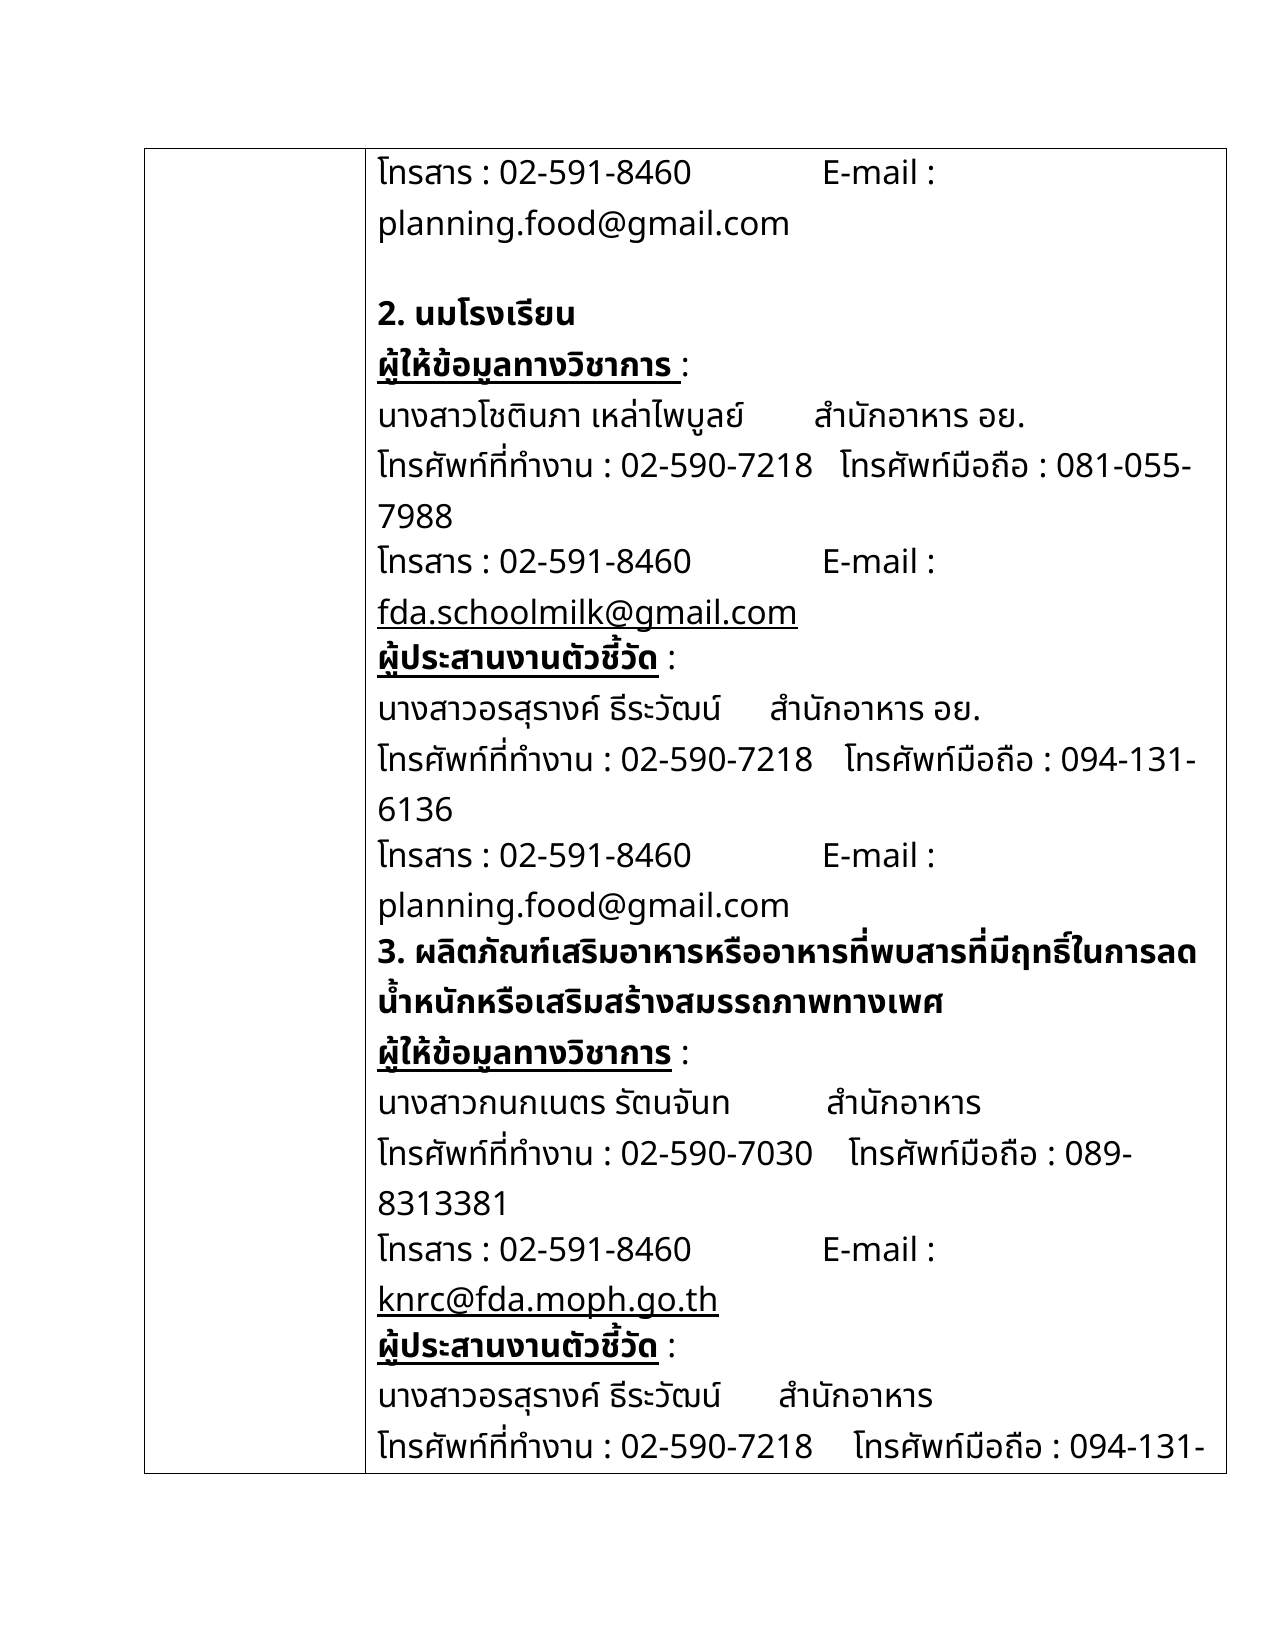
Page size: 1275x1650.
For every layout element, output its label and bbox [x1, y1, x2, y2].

table_cell [366, 149, 1226, 1473]
table_cell [145, 149, 365, 1473]
